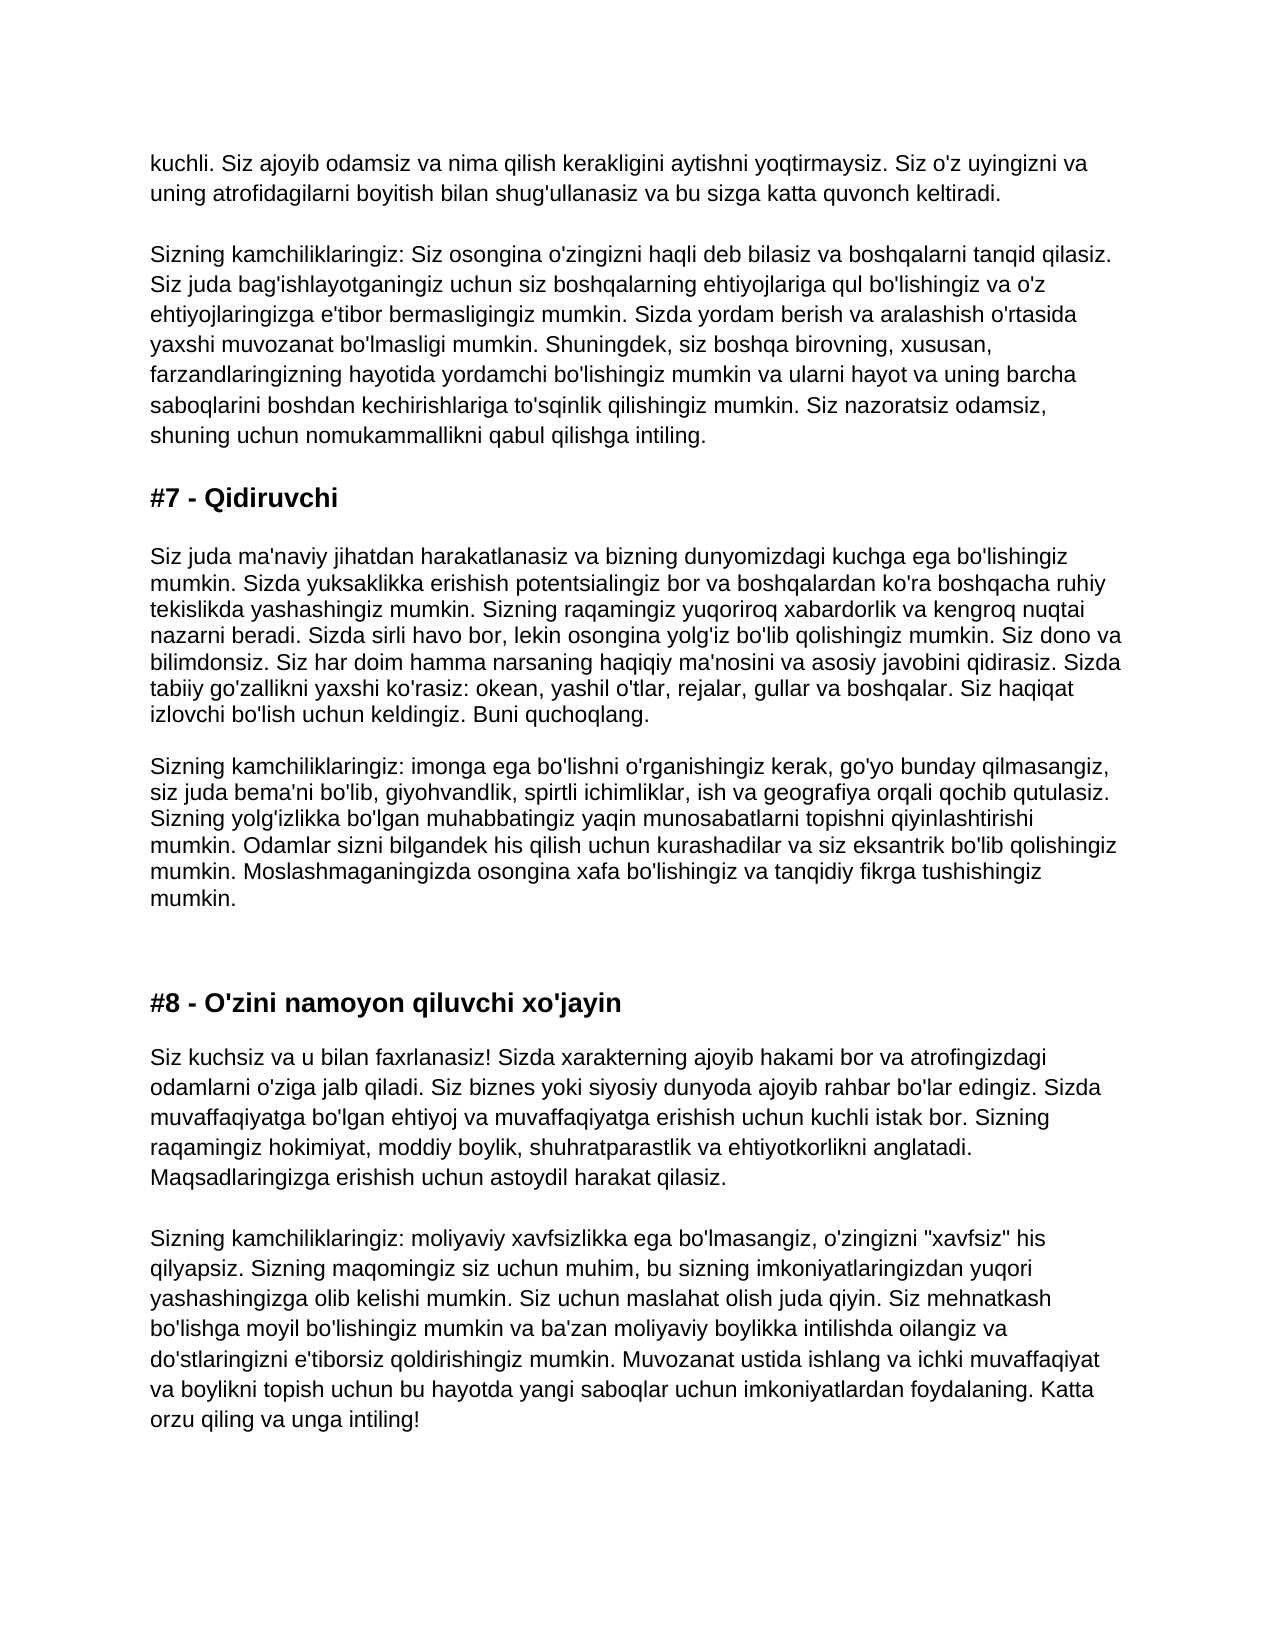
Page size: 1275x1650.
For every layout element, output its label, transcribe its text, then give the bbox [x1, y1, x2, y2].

text #7 - Qidiruvchi [150, 482, 1125, 513]
text #8 - O'zini namoyon qiluvchi xo'jayin [150, 987, 1125, 1018]
text Sizning kamchiliklaringiz: imonga ega bo'lishni o'rganishingiz kerak, go'yo bunday qilmasangiz, siz juda bema'ni bo'lib, giyohvandlik, spirtli ichimliklar, ish va geografiya orqali qochib qutulasiz. Sizning yolg'izlikka bo'lgan muhabbatingiz yaqin munosabatlarni topishni qiyinlashtirishi mumkin. Odamlar sizni bilgandek his qilish uchun kurashadilar va siz eksantrik bo'lib qolishingiz mumkin. Moslashmaganingizda osongina xafa bo'lishingiz va tanqidiy fikrga tushishingiz mumkin. [150, 753, 1125, 911]
text Sizning kamchiliklaringiz: moliyaviy xavfsizlikka ega bo'lmasangiz, o'zingizni "xavfsiz" his qilyapsiz. Sizning maqomingiz siz uchun muhim, bu sizning imkoniyatlaringizdan yuqori yashashingizga olib kelishi mumkin. Siz uchun maslahat olish juda qiyin. Siz mehnatkash bo'lishga moyil bo'lishingiz mumkin va ba'zan moliyaviy boylikka intilishda oilangiz va do'stlaringizni e'tiborsiz qoldirishingiz mumkin. Muvozanat ustida ishlang va ichki muvaffaqiyat va boylikni topish uchun bu hayotda yangi saboqlar uchun imkoniyatlardan foydalaning. Katta orzu qiling va unga intiling! [150, 1225, 1125, 1432]
text Siz juda ma'naviy jihatdan harakatlanasiz va bizning dunyomizdagi kuchga ega bo'lishingiz mumkin. Sizda yuksaklikka erishish potentsialingiz bor va boshqalardan ko'ra boshqacha ruhiy tekislikda yashashingiz mumkin. Sizning raqamingiz yuqoriroq xabardorlik va kengroq nuqtai nazarni beradi. Sizda sirli havo bor, lekin osongina yolg'iz bo'lib qolishingiz mumkin. Siz dono va bilimdonsiz. Siz har doim hamma narsaning haqiqiy ma'nosini va asosiy javobini qidirasiz. Sizda tabiiy go'zallikni yaxshi ko'rasiz: okean, yashil o'tlar, rejalar, gullar va boshqalar. Siz haqiqat izlovchi bo'lish uchun keldingiz. Buni quchoqlang. [150, 543, 1125, 728]
text Siz kuchsiz va u bilan faxrlanasiz! Sizda xarakterning ajoyib hakami bor va atrofingizdagi odamlarni o'ziga jalb qiladi. Siz biznes yoki siyosiy dunyoda ajoyib rahbar bo'lar edingiz. Sizda muvaffaqiyatga bo'lgan ehtiyoj va muvaffaqiyatga erishish uchun kuchli istak bor. Sizning raqamingiz hokimiyat, moddiy boylik, shuhratparastlik va ehtiyotkorlikni anglatadi. Maqsadlaringizga erishish uchun astoydil harakat qilasiz. [150, 1043, 1125, 1191]
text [150, 150, 1125, 207]
text Sizning kamchiliklaringiz: Siz osongina o'zingizni haqli deb bilasiz va boshqalarni tanqid qilasiz. Siz juda bag'ishlayotganingiz uchun siz boshqalarning ehtiyojlariga qul bo'lishingiz va o'z ehtiyojlaringizga e'tibor bermasligingiz mumkin. Sizda yordam berish va aralashish o'rtasida yaxshi muvozanat bo'lmasligi mumkin. Shuningdek, siz boshqa birovning, xususan, farzandlaringizning hayotida yordamchi bo'lishingiz mumkin va ularni hayot va uning barcha saboqlarini boshdan kechirishlariga to'sqinlik qilishingiz mumkin. Siz nazoratsiz odamsiz, shuning uchun nomukammallikni qabul qilishga intiling. [150, 241, 1125, 448]
